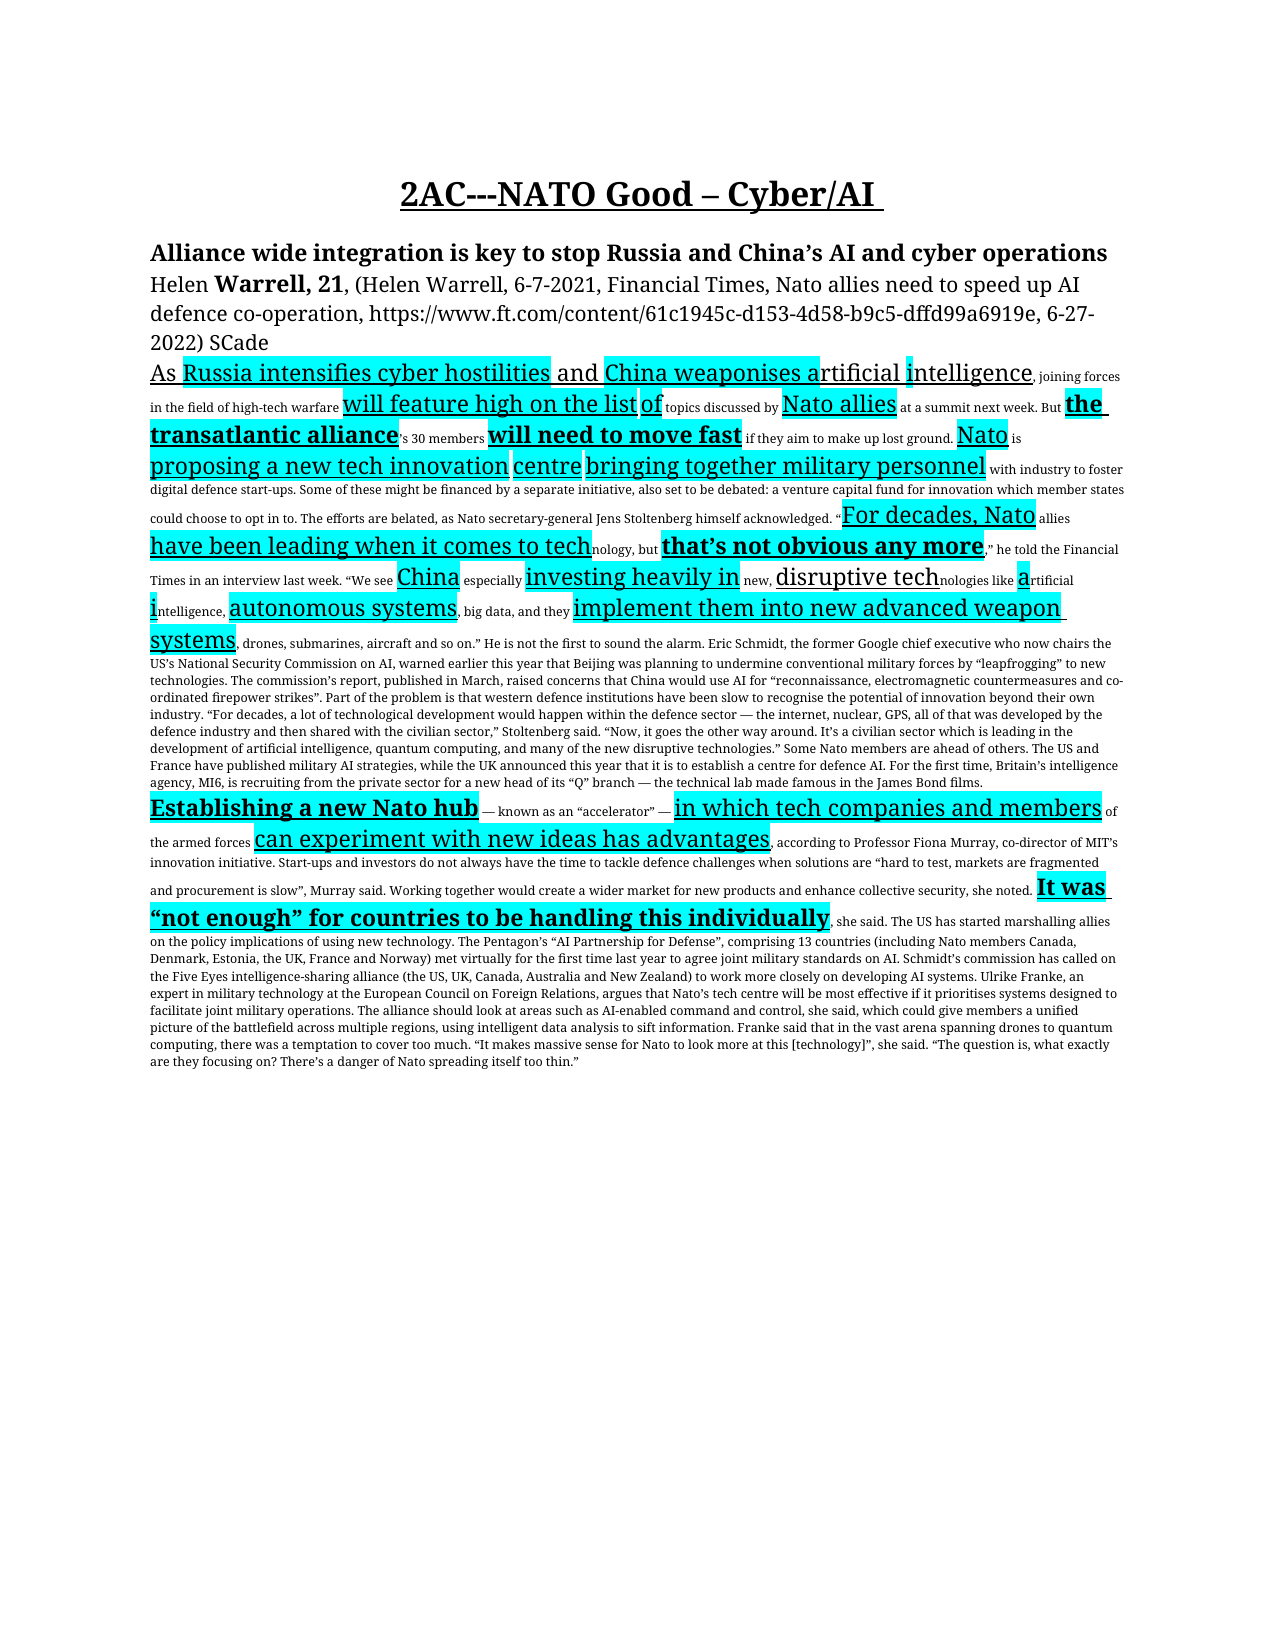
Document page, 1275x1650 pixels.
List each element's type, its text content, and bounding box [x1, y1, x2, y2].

text Helen Warrell, 21, (Helen Warrell, 6-7-2021, Financial Times, Nato allies need to speed up AI defence co-operation, https://www.ft.com/content/61c1945c-d153-4d58-b9c5-dffd99a6919e, 6-27-2022) SCade [150, 268, 1125, 356]
subtitle 2AC---NATO Good – Cyber/AI [150, 171, 1125, 216]
subtitle Alliance wide integration is key to stop Russia and China’s AI and cyber operations [150, 237, 1125, 268]
text As Russia intensifies cyber hostilities and China weaponises artificial intelligence, joining forces in the field of high-tech warfare will feature high on the list of topics discussed by Nato allies at a summit next week. But the transatlantic alliance’s 30 members will need to move fast if they aim to make up lost ground. Nato is proposing a new tech innovation centre bringing together military personnel with industry to foster digital defence start-ups. Some of these might be financed by a separate initiative, also set to be debated: a venture capital fund for innovation which member states could choose to opt in to. The efforts are belated, as Nato secretary-general Jens Stoltenberg himself acknowledged. “For decades, Nato allies have been leading when it comes to technology, but that’s not obvious any more,” he told the Financial Times in an interview last week. “We see China especially investing heavily in new, disruptive technologies like artificial intelligence, autonomous systems, big data, and they implement them into new advanced weapon systems, drones, submarines, aircraft and so on.” He is not the first to sound the alarm. Eric Schmidt, the former Google chief executive who now chairs the US’s National Security Commission on AI, warned earlier this year that Beijing was planning to undermine conventional military forces by “leapfrogging” to new technologies. The commission’s report, published in March, raised concerns that China would use AI for “reconnaissance, electromagnetic countermeasures and co-ordinated firepower strikes”. Part of the problem is that western defence institutions have been slow to recognise the potential of innovation beyond their own industry. “For decades, a lot of technological development would happen within the defence sector — the internet, nuclear, GPS, all of that was developed by the defence industry and then shared with the civilian sector,” Stoltenberg said. “Now, it goes the other way around. It’s a civilian sector which is leading in the development of artificial intelligence, quantum computing, and many of the new disruptive technologies.” Some Nato members are ahead of others. The US and France have published military AI strategies, while the UK announced this year that it is to establish a centre for defence AI. For the first time, Britain’s intelligence agency, MI6, is recruiting from the private sector for a new head of its “Q” branch — the technical lab made famous in the James Bond films. Establishing a new Nato hub — known as an “accelerator” — in which tech companies and members of the armed forces can experiment with new ideas has advantages, according to Professor Fiona Murray, co-director of MIT’s innovation initiative. Start-ups and investors do not always have the time to tackle defence challenges when solutions are “hard to test, markets are fragmented and procurement is slow”, Murray said. Working together would create a wider market for new products and enhance collective security, she noted. It was “not enough” for countries to be handling this individually, she said. The US has started marshalling allies on the policy implications of using new technology. The Pentagon’s “AI Partnership for Defense”, comprising 13 countries (including Nato members Canada, Denmark, Estonia, the UK, France and Norway) met virtually for the first time last year to agree joint military standards on AI. Schmidt’s commission has called on the Five Eyes intelligence-sharing alliance (the US, UK, Canada, Australia and New Zealand) to work more closely on developing AI systems. Ulrike Franke, an expert in military technology at the European Council on Foreign Relations, argues that Nato’s tech centre will be most effective if it prioritises systems designed to facilitate joint military operations. The alliance should look at areas such as AI-enabled command and control, she said, which could give members a unified picture of the battlefield across multiple regions, using intelligent data analysis to sift information. Franke said that in the vast arena spanning drones to quantum computing, there was a temptation to cover too much. “It makes massive sense for Nato to look more at this [technology]”, she said. “The question is, what exactly are they focusing on? There’s a danger of Nato spreading itself too thin.” [150, 356, 1125, 1070]
